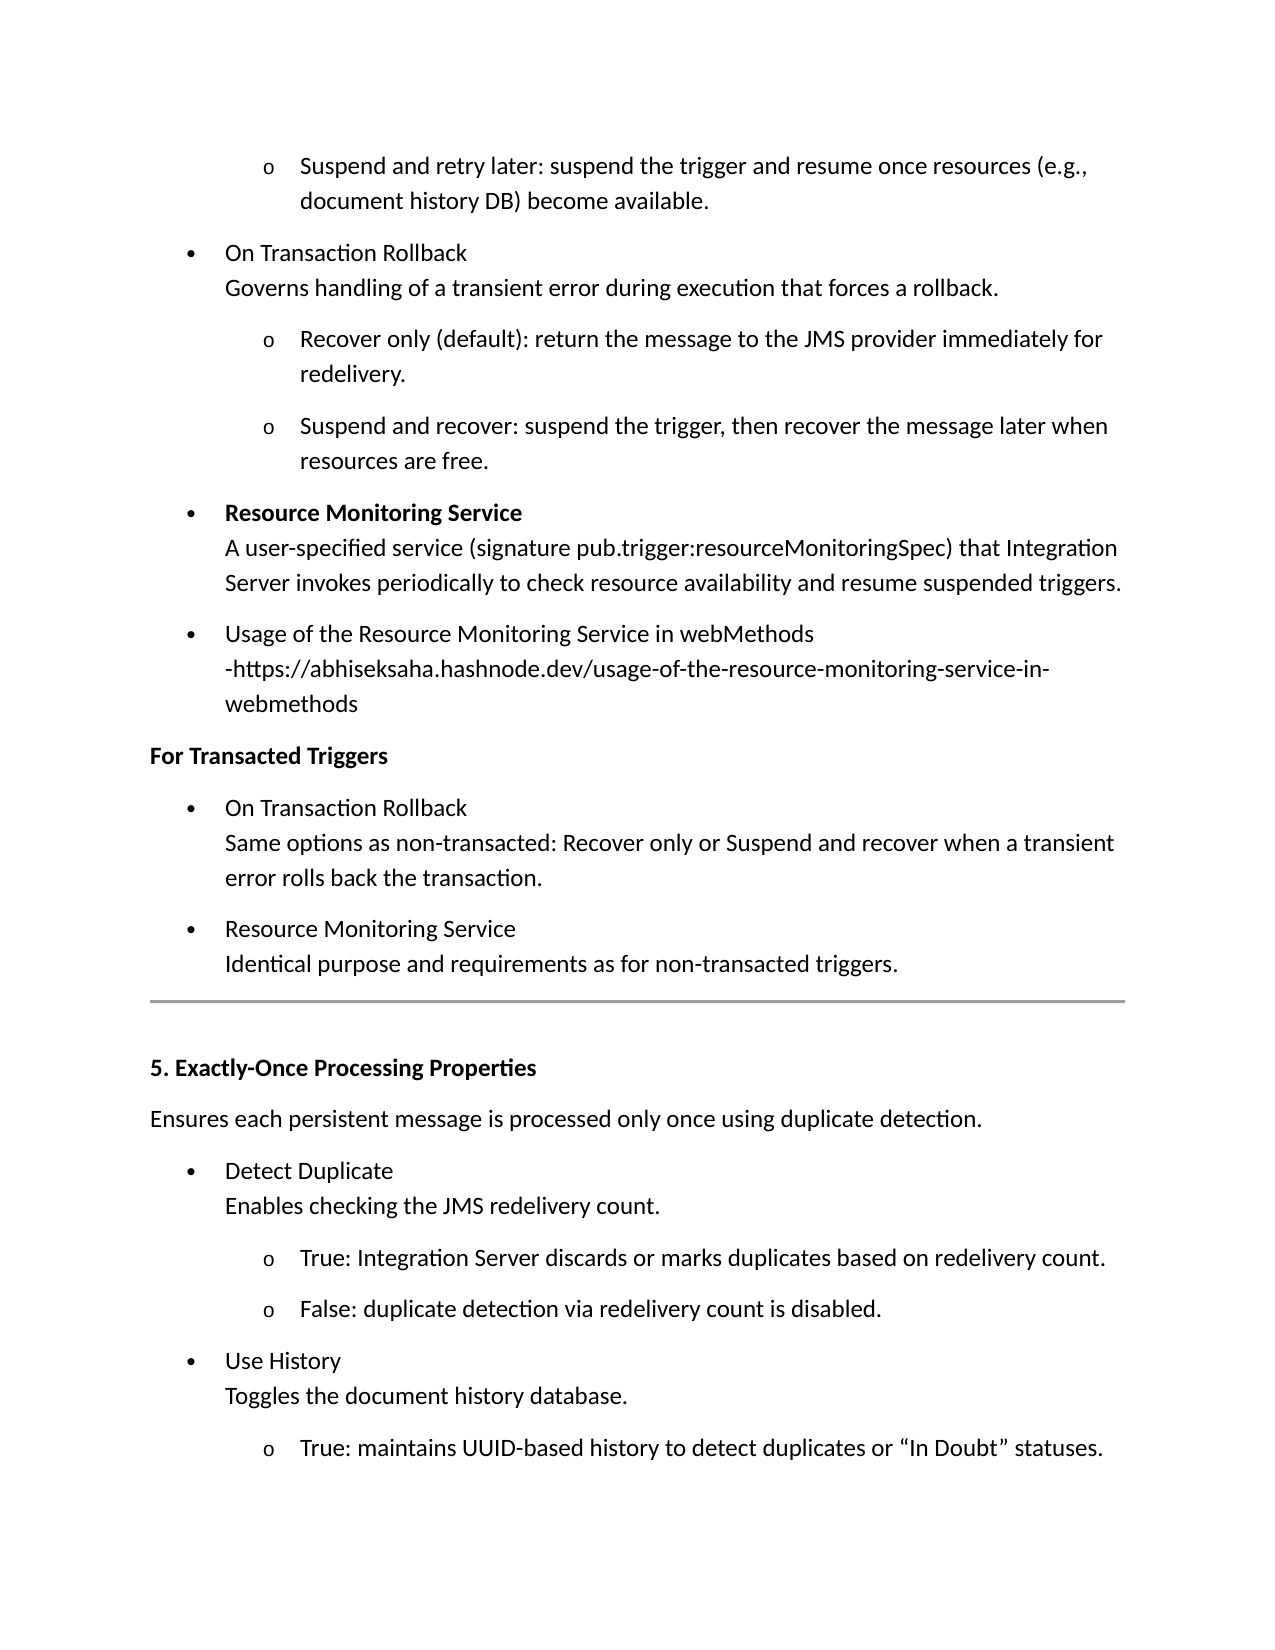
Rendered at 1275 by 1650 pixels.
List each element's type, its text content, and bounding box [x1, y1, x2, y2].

list Use History Toggles the document history database. [187, 1345, 1125, 1411]
list Detect Duplicate Enables checking the JMS redelivery count. [187, 1155, 1125, 1221]
list On Transaction Rollback Governs handling of a transient error during execution that forces a rollback. [187, 237, 1125, 302]
text Ensures each persistent message is processed only once using duplicate detection. [150, 1103, 1125, 1134]
list Resource Monitoring Service A user-specified service (signature pub.trigger:resourceMonitoringSpec) that Integration Server invokes periodically to check resource availability and resume suspended triggers. [187, 497, 1125, 597]
list Recover only (default): return the message to the JMS provider immediately for redelivery. [262, 323, 1125, 389]
text For Transacted Triggers [150, 740, 1125, 771]
list False: duplicate detection via redelivery count is disabled. [262, 1293, 1125, 1324]
list True: Integration Server discards or marks duplicates based on redelivery count. [262, 1242, 1125, 1272]
list True: maintains UUID-based history to detect duplicates or “In Doubt” statuses. [262, 1432, 1125, 1462]
text 5. Exactly-Once Processing Properties [150, 1052, 1125, 1082]
list On Transaction Rollback Same options as non-transacted: Recover only or Suspend and recover when a transient error rolls back the transaction. [187, 792, 1125, 892]
list Resource Monitoring Service Identical purpose and requirements as for non-transacted triggers. [187, 913, 1125, 979]
list Suspend and retry later: suspend the trigger and resume once resources (e.g., document history DB) become available. [262, 150, 1125, 216]
list Usage of the Resource Monitoring Service in webMethods -https://abhiseksaha.hashnode.dev/usage-of-the-resource-monitoring-service-in-webmethods [187, 618, 1125, 719]
list Suspend and recover: suspend the trigger, then recover the message later when resources are free. [262, 410, 1125, 476]
